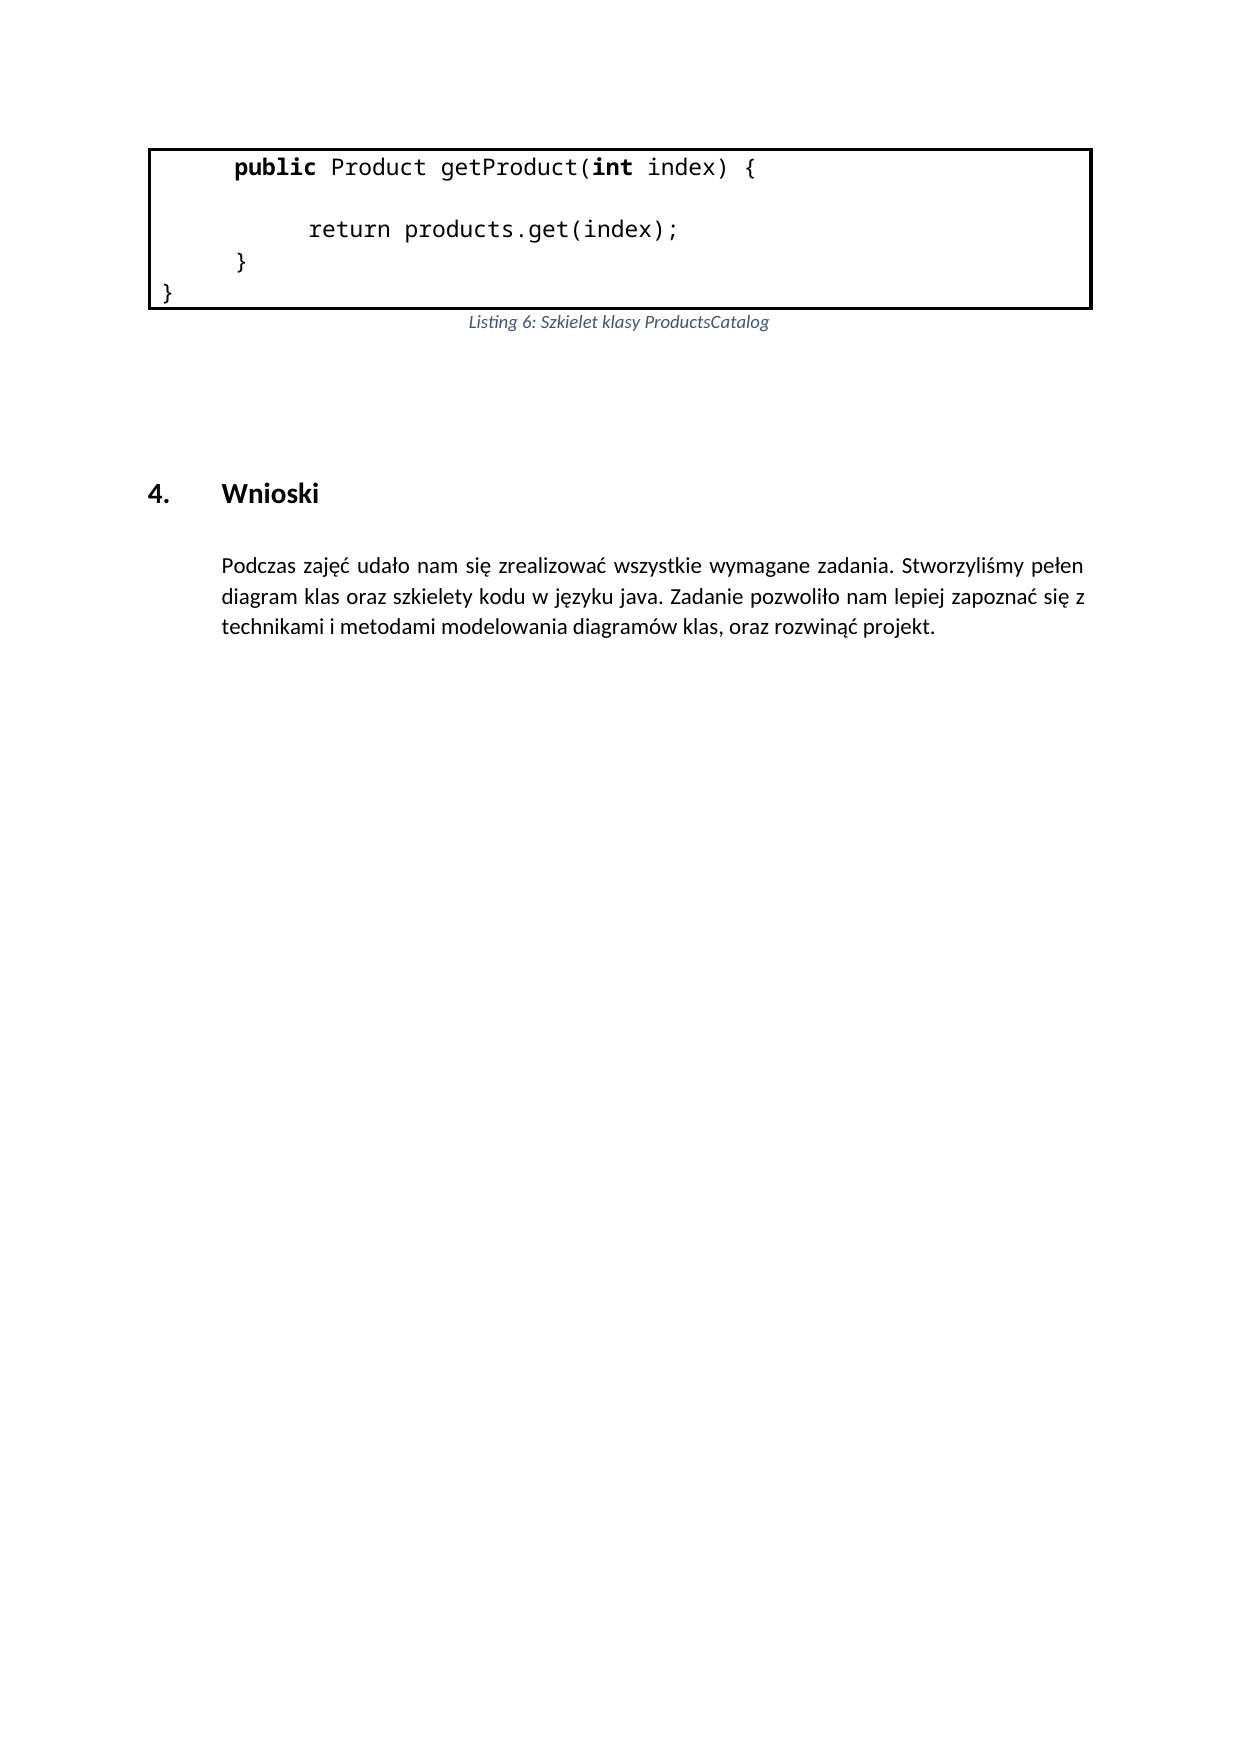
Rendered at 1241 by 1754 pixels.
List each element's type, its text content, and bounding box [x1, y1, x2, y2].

text 4. Wnioski [148, 475, 1092, 510]
text Podczas zajęć udało nam się zrealizować wszystkie wymagane zadania. Stworzyliśmy pełen diagram klas oraz szkielety kodu w języku java. Zadanie pozwoliło nam lepiej zapoznać się z technikami i metodami modelowania diagramów klas, oraz rozwinąć projekt. [148, 552, 1092, 640]
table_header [151, 151, 1089, 307]
text Listing 6: Szkielet klasy ProductsCatalog [148, 310, 1092, 333]
